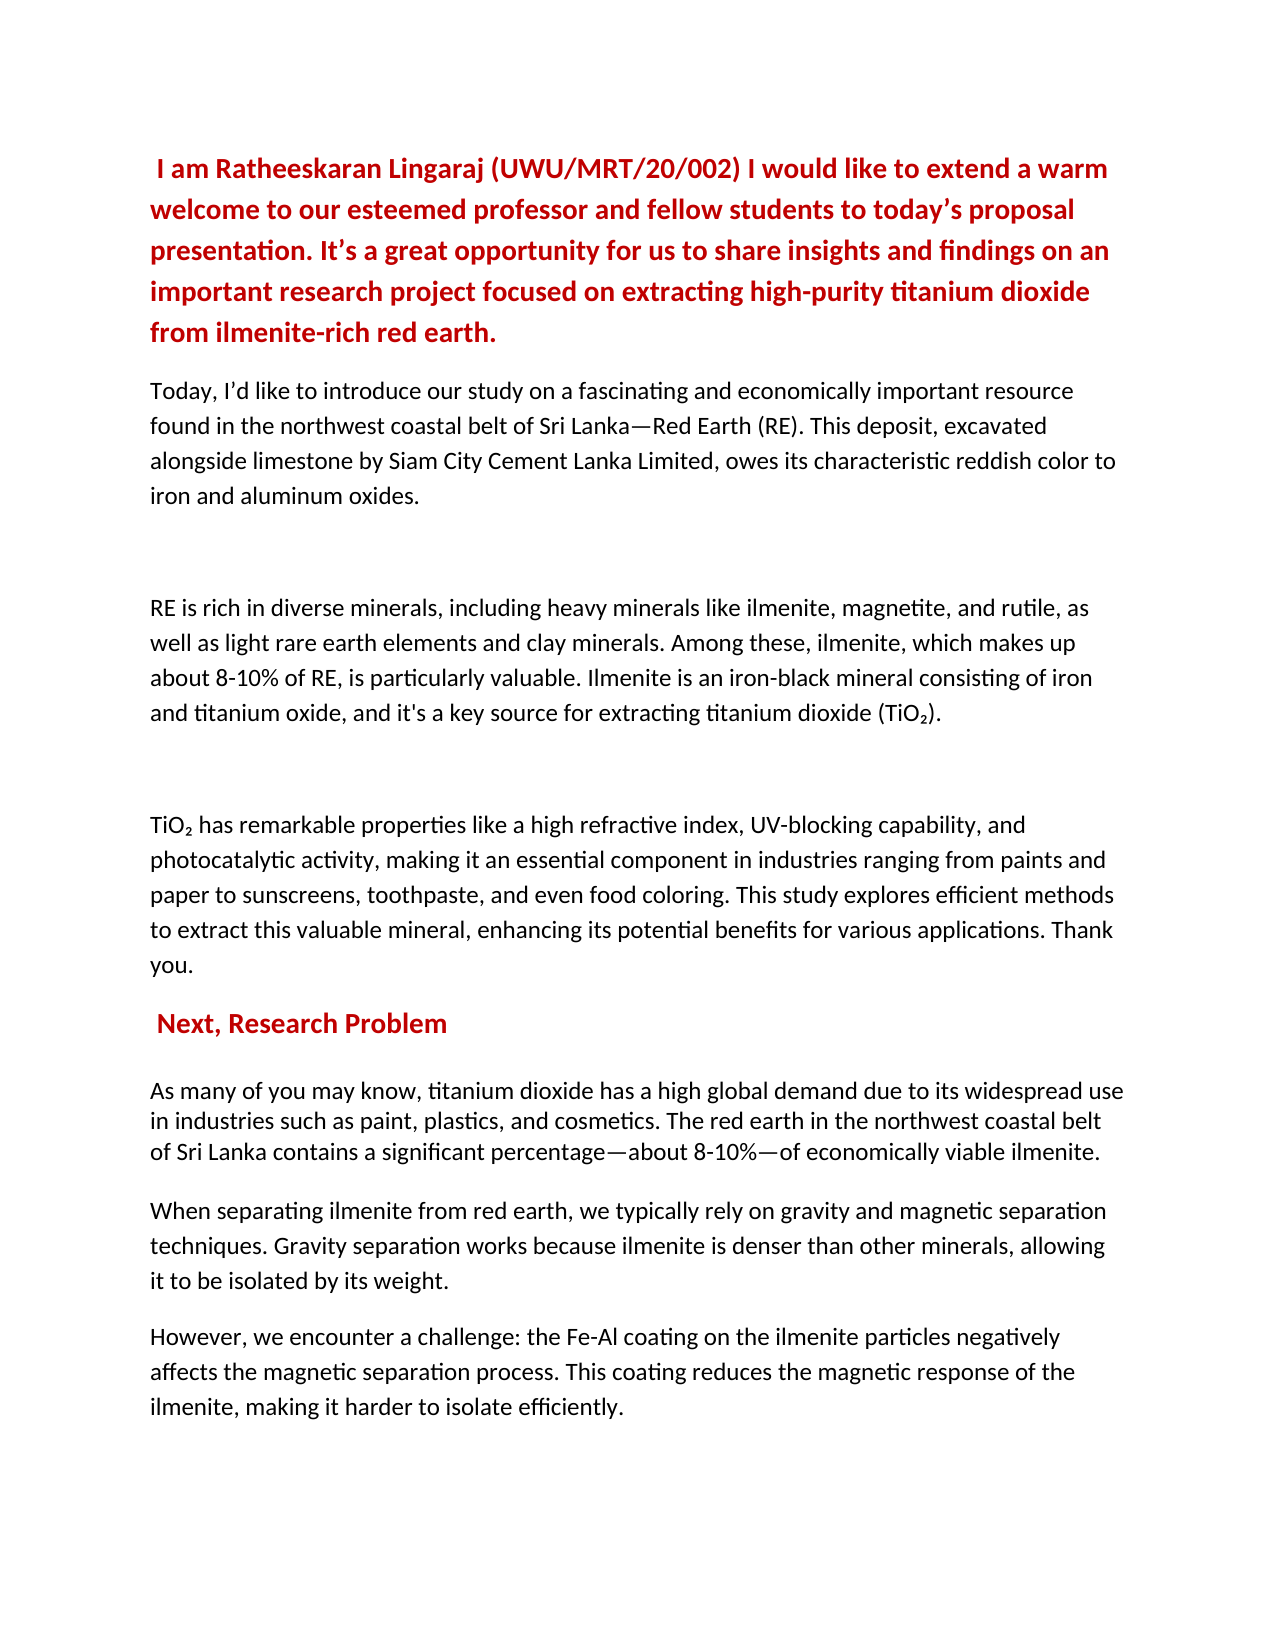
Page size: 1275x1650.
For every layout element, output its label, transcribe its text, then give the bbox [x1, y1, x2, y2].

text However, we encounter a challenge: the Fe-Al coating on the ilmenite particles negatively affects the magnetic separation process. This coating reduces the magnetic response of the ilmenite, making it harder to isolate efficiently. [150, 1321, 1125, 1422]
text I am Ratheeskaran Lingaraj (UWU/MRT/20/002) I would like to extend a warm welcome to our esteemed professor and fellow students to today’s proposal presentation. It’s a great opportunity for us to share insights and findings on an important research project focused on extracting high-purity titanium dioxide from ilmenite-rich red earth. [150, 150, 1125, 349]
text When separating ilmenite from red earth, we typically rely on gravity and magnetic separation techniques. Gravity separation works because ilmenite is denser than other minerals, allowing it to be isolated by its weight. [150, 1196, 1125, 1296]
text Today, I’d like to introduce our study on a fascinating and economically important resource found in the northwest coastal belt of Sri Lanka—Red Earth (RE). This deposit, excavated alongside limestone by Siam City Cement Lanka Limited, owes its characteristic reddish color to iron and aluminum oxides. [150, 376, 1125, 511]
text As many of you may know, titanium dioxide has a high global demand due to its widespread use in industries such as paint, plastics, and cosmetics. The red earth in the northwest coastal belt of Sri Lanka contains a significant percentage—about 8-10%—of economically viable ilmenite. [150, 1075, 1125, 1166]
text Next, Research Problem [150, 1005, 1125, 1040]
text TiO₂ has remarkable properties like a high refractive index, UV-blocking capability, and photocatalytic activity, making it an essential component in industries ranging from paints and paper to sunscreens, toothpaste, and even food coloring. This study explores efficient methods to extract this valuable mineral, enhancing its potential benefits for various applications. Thank you. [150, 809, 1125, 979]
text RE is rich in diverse minerals, including heavy minerals like ilmenite, magnetite, and rutile, as well as light rare earth elements and clay minerals. Among these, ilmenite, which makes up about 8-10% of RE, is particularly valuable. Ilmenite is an iron-black mineral consisting of iron and titanium oxide, and it's a key source for extracting titanium dioxide (TiO₂). [150, 592, 1125, 728]
